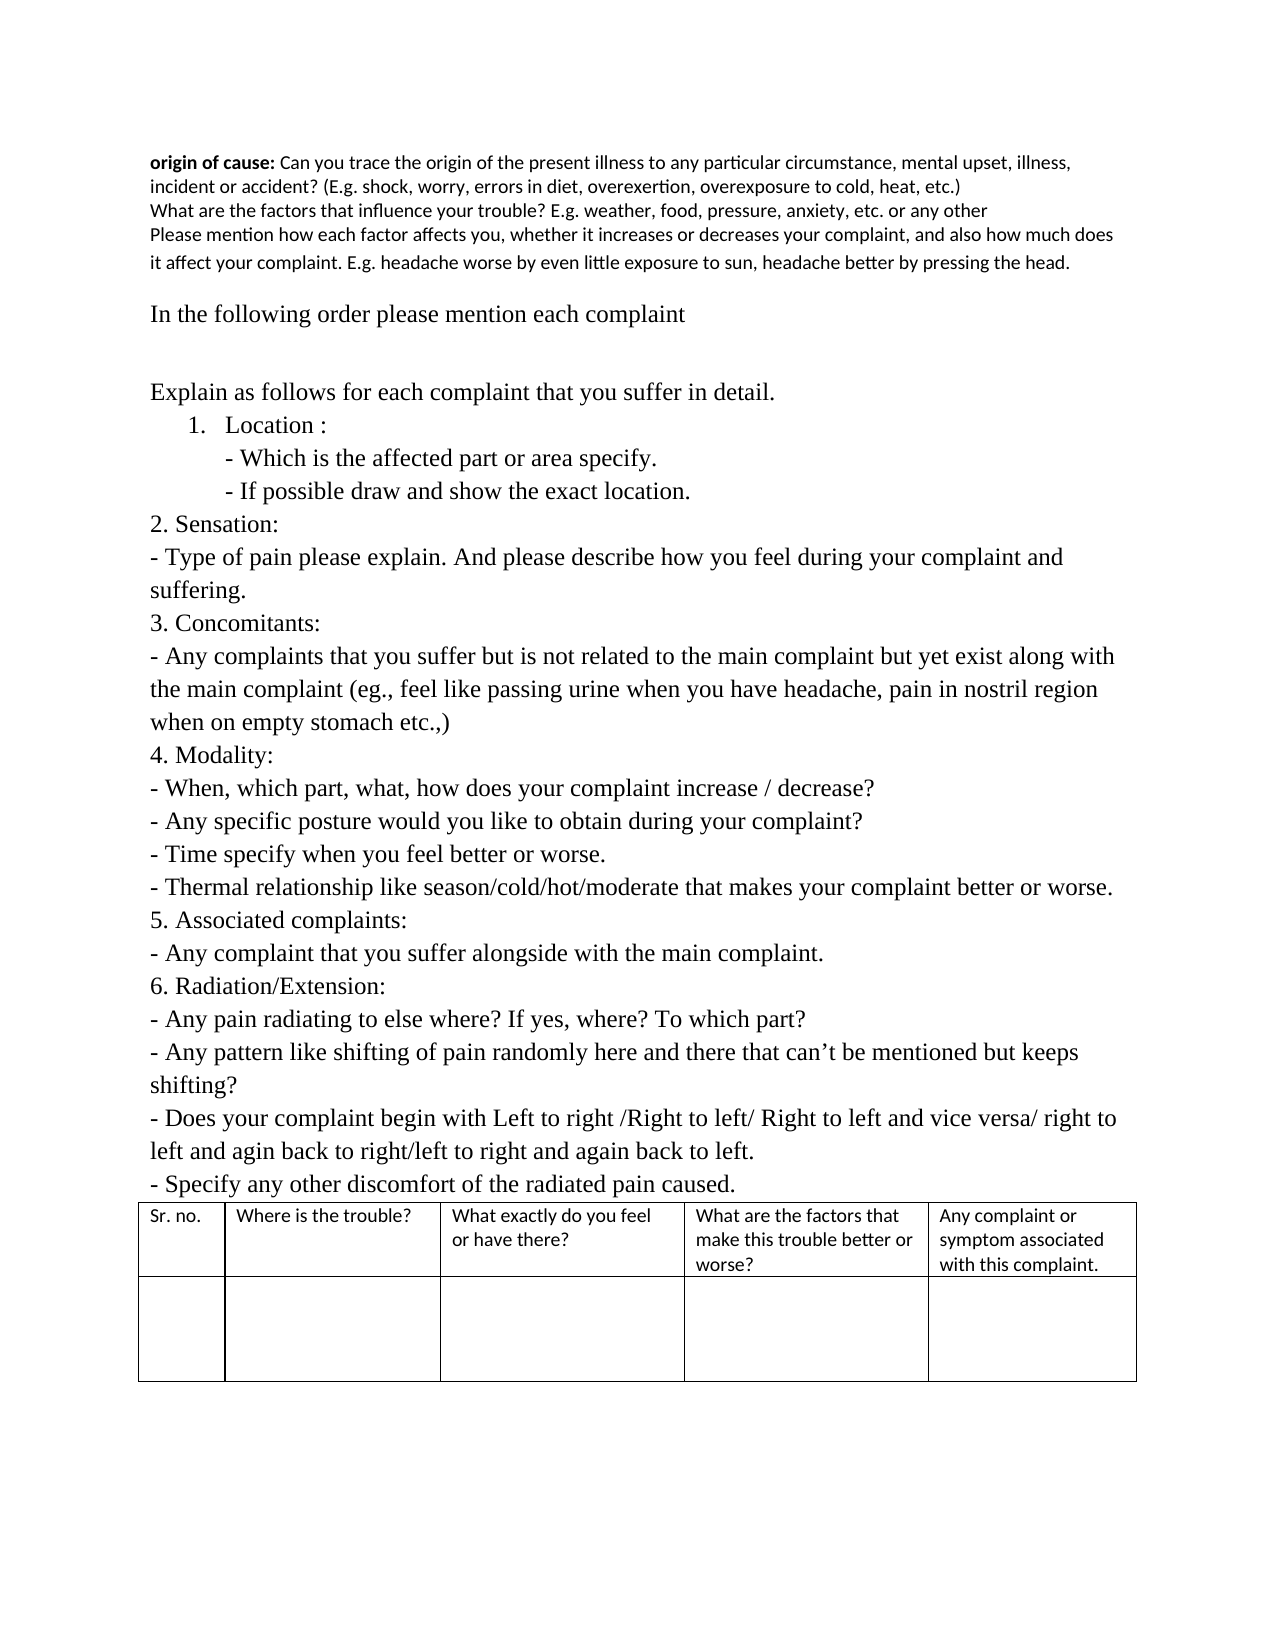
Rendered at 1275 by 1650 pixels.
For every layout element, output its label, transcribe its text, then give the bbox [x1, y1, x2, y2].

table_cell [441, 1277, 684, 1381]
text 5. Associated complaints: [150, 905, 1125, 934]
table_cell [139, 1277, 224, 1381]
text What are the factors that influence your trouble? E.g. weather, food, pressure, anxiety, etc. or any other [150, 198, 1125, 222]
text origin of cause: Can you trace the origin of the present illness to any particular circumstance, mental upset, illness, incident or accident? (E.g. shock, worry, errors in diet, overexertion, overexposure to cold, heat, etc.) [150, 150, 1125, 198]
text - Specify any other discomfort of the radiated pain caused. [150, 1169, 1125, 1198]
text - Any pain radiating to else where? If yes, where? To which part? [150, 1004, 1125, 1033]
text - Type of pain please explain. And please describe how you feel during your complaint and suffering. [150, 542, 1125, 604]
text - Any pattern like shifting of pain randomly here and there that can’t be mentioned but keeps shifting? [150, 1037, 1125, 1099]
table_header What are the factors that make this trouble better or worse? [685, 1203, 928, 1276]
text - When, which part, what, how does your complaint increase / decrease? [150, 773, 1125, 802]
table_cell [685, 1277, 928, 1381]
text - Any specific posture would you like to obtain during your complaint? [150, 806, 1125, 835]
list - If possible draw and show the exact location. [225, 476, 1125, 504]
text - Thermal relationship like season/cold/hot/moderate that makes your complaint better or worse. [150, 872, 1125, 901]
table_header What exactly do you feel or have there? [441, 1203, 684, 1276]
table_cell [226, 1277, 440, 1381]
table_header Where is the trouble? [226, 1203, 440, 1276]
table_header Any complaint or symptom associated with this complaint. [929, 1203, 1136, 1276]
text 4. Modality: [150, 740, 1125, 769]
text - Does your complaint begin with Left to right /Right to left/ Right to left and vice versa/ right to left and agin back to right/left to right and again back to left. [150, 1103, 1125, 1165]
text - Any complaints that you suffer but is not related to the main complaint but yet exist along with the main complaint (eg., feel like passing urine when you have headache, pain in nostril region when on empty stomach etc.,) [150, 641, 1125, 736]
list - Which is the affected part or area specify. [225, 443, 1125, 472]
text 3. Concomitants: [150, 608, 1125, 637]
text 6. Radiation/Extension: [150, 971, 1125, 1000]
text - Any complaint that you suffer alongside with the main complaint. [150, 938, 1125, 967]
text 2. Sensation: [150, 509, 1125, 538]
table_cell [929, 1277, 1136, 1381]
table_header Sr. no. [139, 1203, 224, 1276]
text - Time specify when you feel better or worse. [150, 839, 1125, 868]
text In the following order please mention each complaint [150, 299, 1125, 327]
list Location : [187, 410, 1125, 438]
text Explain as follows for each complaint that you suffer in detail. [150, 377, 1125, 406]
text Please mention how each factor affects you, whether it increases or decreases your complaint, and also how much does it affect your complaint. E.g. headache worse by even little exposure to sun, headache better by pressing the head. [150, 222, 1125, 274]
